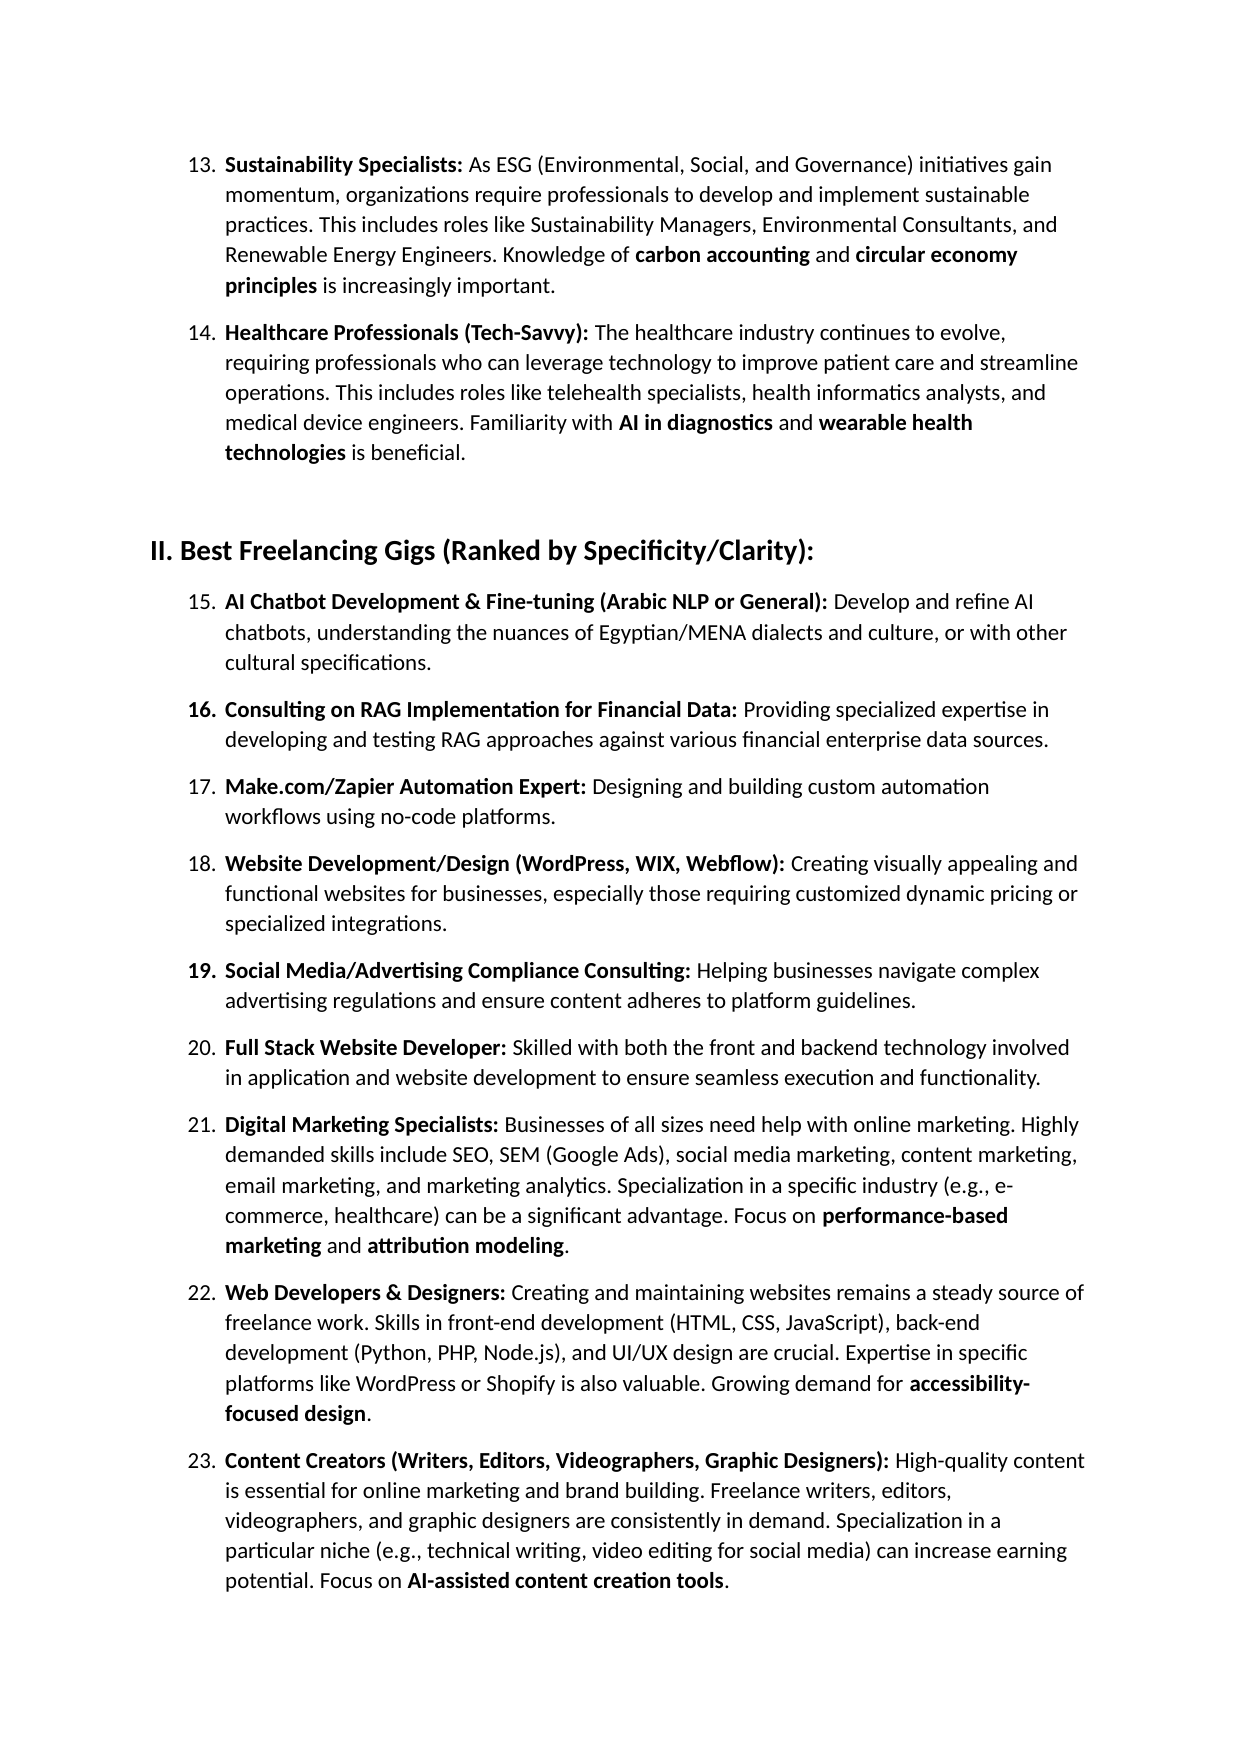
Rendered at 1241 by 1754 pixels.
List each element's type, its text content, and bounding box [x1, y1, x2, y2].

list Healthcare Professionals (Tech-Savvy): The healthcare industry continues to evolve, requiring professionals who can leverage technology to improve patient care and streamline operations. This includes roles like telehealth specialists, health informatics analysts, and medical device engineers. Familiarity with AI in diagnostics and wearable health technologies is beneficial. [187, 318, 1090, 467]
list Digital Marketing Specialists: Businesses of all sizes need help with online marketing. Highly demanded skills include SEO, SEM (Google Ads), social media marketing, content marketing, email marketing, and marketing analytics. Specialization in a specific industry (e.g., e-commerce, healthcare) can be a significant advantage. Focus on performance-based marketing and attribution modeling. [187, 1110, 1090, 1259]
list Content Creators (Writers, Editors, Videographers, Graphic Designers): High-quality content is essential for online marketing and brand building. Freelance writers, editors, videographers, and graphic designers are consistently in demand. Specialization in a particular niche (e.g., technical writing, video editing for social media) can increase earning potential. Focus on AI-assisted content creation tools. [187, 1446, 1090, 1594]
list Website Development/Design (WordPress, WIX, Webflow): Creating visually appealing and functional websites for businesses, especially those requiring customized dynamic pricing or specialized integrations. [187, 849, 1090, 937]
list Social Media/Advertising Compliance Consulting: Helping businesses navigate complex advertising regulations and ensure content adheres to platform guidelines. [187, 956, 1090, 1014]
list Sustainability Specialists: As ESG (Environmental, Social, and Governance) initiatives gain momentum, organizations require professionals to develop and implement sustainable practices. This includes roles like Sustainability Managers, Environmental Consultants, and Renewable Energy Engineers. Knowledge of carbon accounting and circular economy principles is increasingly important. [187, 150, 1090, 299]
list Consulting on RAG Implementation for Financial Data: Providing specialized expertise in developing and testing RAG approaches against various financial enterprise data sources. [187, 695, 1090, 753]
list Web Developers & Designers: Creating and maintaining websites remains a steady source of freelance work. Skills in front-end development (HTML, CSS, JavaScript), back-end development (Python, PHP, Node.js), and UI/UX design are crucial. Expertise in specific platforms like WordPress or Shopify is also valuable. Growing demand for accessibility-focused design. [187, 1278, 1090, 1427]
text II. Best Freelancing Gigs (Ranked by Specificity/Clarity): [150, 532, 1090, 568]
list Full Stack Website Developer: Skilled with both the front and backend technology involved in application and website development to ensure seamless execution and functionality. [187, 1033, 1090, 1091]
list Make.com/Zapier Automation Expert: Designing and building custom automation workflows using no-code platforms. [187, 772, 1090, 830]
list AI Chatbot Development & Fine-tuning (Arabic NLP or General): Develop and refine AI chatbots, understanding the nuances of Egyptian/MENA dialects and culture, or with other cultural specifications. [187, 587, 1090, 676]
